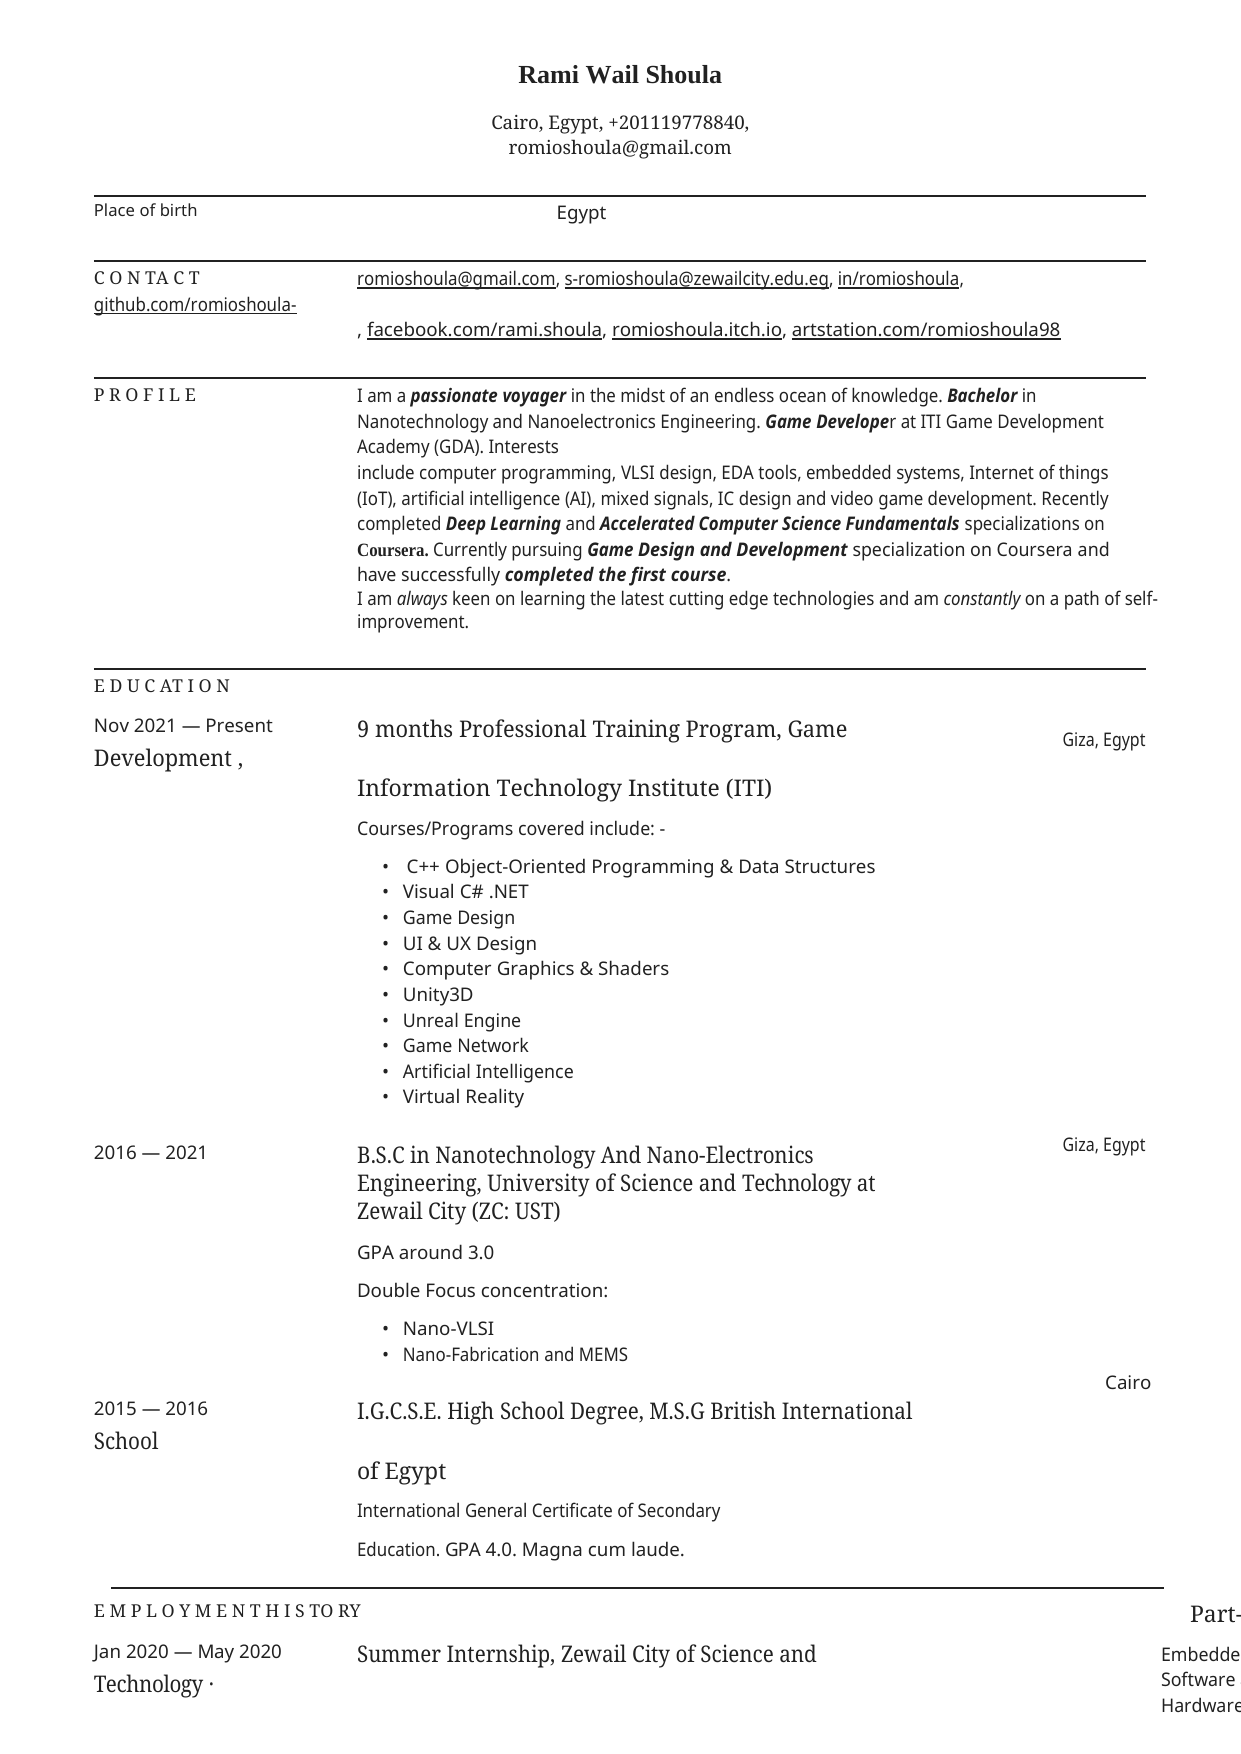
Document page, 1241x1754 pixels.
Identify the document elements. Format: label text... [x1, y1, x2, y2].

text Giza, Egypt [1062, 1131, 1163, 1157]
subtitle Part-time [1161, 1599, 1240, 1628]
text E M P L O Y M E N T H I S TO RY [94, 1599, 902, 1623]
text Rami Wail Shoula [393, 59, 847, 89]
text Cairo [1105, 1369, 1163, 1395]
text include computer programming, VLSI design, EDA tools, embedded systems, Internet of things (IoT), artificial intelligence (AI), mixed signals, IC design and video game development. Recently completed Deep Learning and Accelerated Computer Science Fundamentals specializations on Coursera. Currently pursuing Game Design and Development specialization on Coursera and have successfully completed the first course. [357, 459, 1147, 587]
subtitle 2016 — 2021 B.S.C in Nanotechnology And Nano-Electronics Engineering, University of Science and Technology at Zewail City (ZC: UST) [94, 1141, 925, 1226]
list Artificial Intelligence [382, 1058, 953, 1084]
subtitle 2015 — 2016 I.G.C.S.E. High School Degree, M.S.G British International School [94, 1396, 953, 1455]
list Game Network [382, 1033, 953, 1058]
list Computer Graphics & Shaders [382, 956, 953, 981]
text C O N TA C T romioshoula@gmail.com, s-romioshoula@zewailcity.edu.eg, in/romioshoula, github.com/romioshoula- [94, 265, 1163, 317]
text Giza, Egypt [1062, 726, 1163, 752]
list UI & UX Design [382, 930, 953, 956]
list Unreal Engine [382, 1007, 953, 1032]
text Courses/Programs covered include: - [357, 815, 953, 840]
list Visual C# .NET [382, 879, 953, 904]
text Double Focus concentration: [357, 1277, 953, 1303]
text International General Certificate of Secondary Education. GPA 4.0. Magna cum laude. [357, 1498, 773, 1562]
subtitle Information Technology Institute (ITI) [357, 773, 953, 802]
list Nano-Fabrication and MEMS [382, 1341, 953, 1367]
list C++ Object-Oriented Programming & Data Structures [382, 853, 953, 878]
list Game Design [382, 904, 953, 930]
list Unity3D [382, 981, 953, 1007]
text Embedded Software and Hardware Internship: [1161, 1641, 1240, 1718]
text Place of birth Egypt [94, 199, 1163, 225]
text , facebook.com/rami.shoula, romioshoula.itch.io, artstation.com/romioshoula98 [357, 317, 1163, 342]
text I am always keen on learning the latest cutting edge technologies and am constantly on a path of self-improvement. [357, 587, 1163, 633]
list Virtual Reality [382, 1084, 953, 1109]
text Jan 2020 — May 2020 Summer Internship, Zewail City of Science and Technology · [94, 1639, 902, 1698]
text Nov 2021 — Present 9 months Professional Training Program, Game Development , [94, 713, 953, 773]
text P R O F I L E I am a passionate voyager in the midst of an endless ocean of knowledge. Bachelor in Nanotechnology and Nanoelectronics Engineering. Game Developer at ITI Game Development Academy (GDA). Interests [94, 382, 1118, 459]
text of Egypt [357, 1455, 953, 1485]
list Nano-VLSI [382, 1316, 953, 1341]
text E D U C AT I O N [94, 673, 953, 697]
text GPA around 3.0 [357, 1239, 953, 1265]
text Cairo, Egypt, +201119778840, romioshoula@gmail.com [393, 109, 847, 160]
